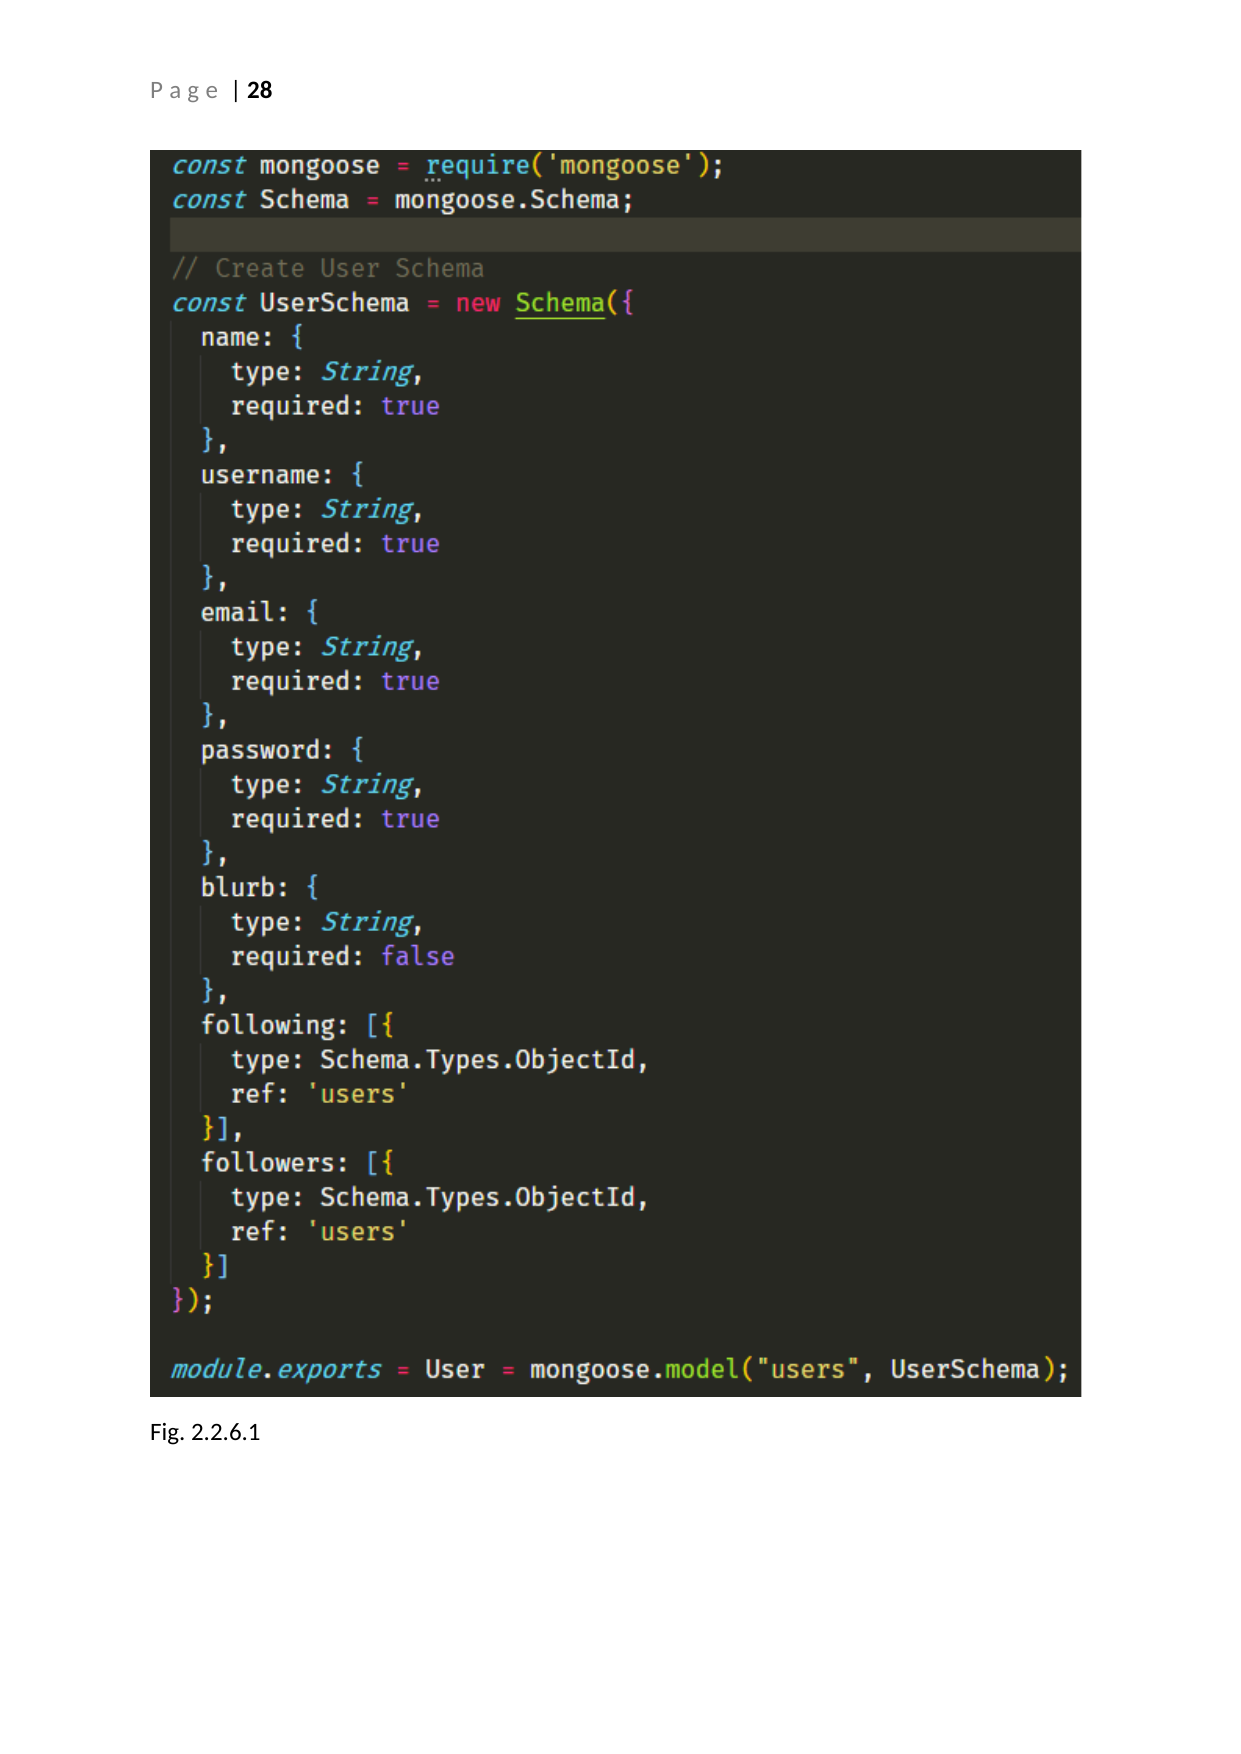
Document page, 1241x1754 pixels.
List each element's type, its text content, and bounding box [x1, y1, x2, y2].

picture [150, 150, 1082, 1397]
text Fig. 2.2.6.1 [150, 1416, 1090, 1446]
